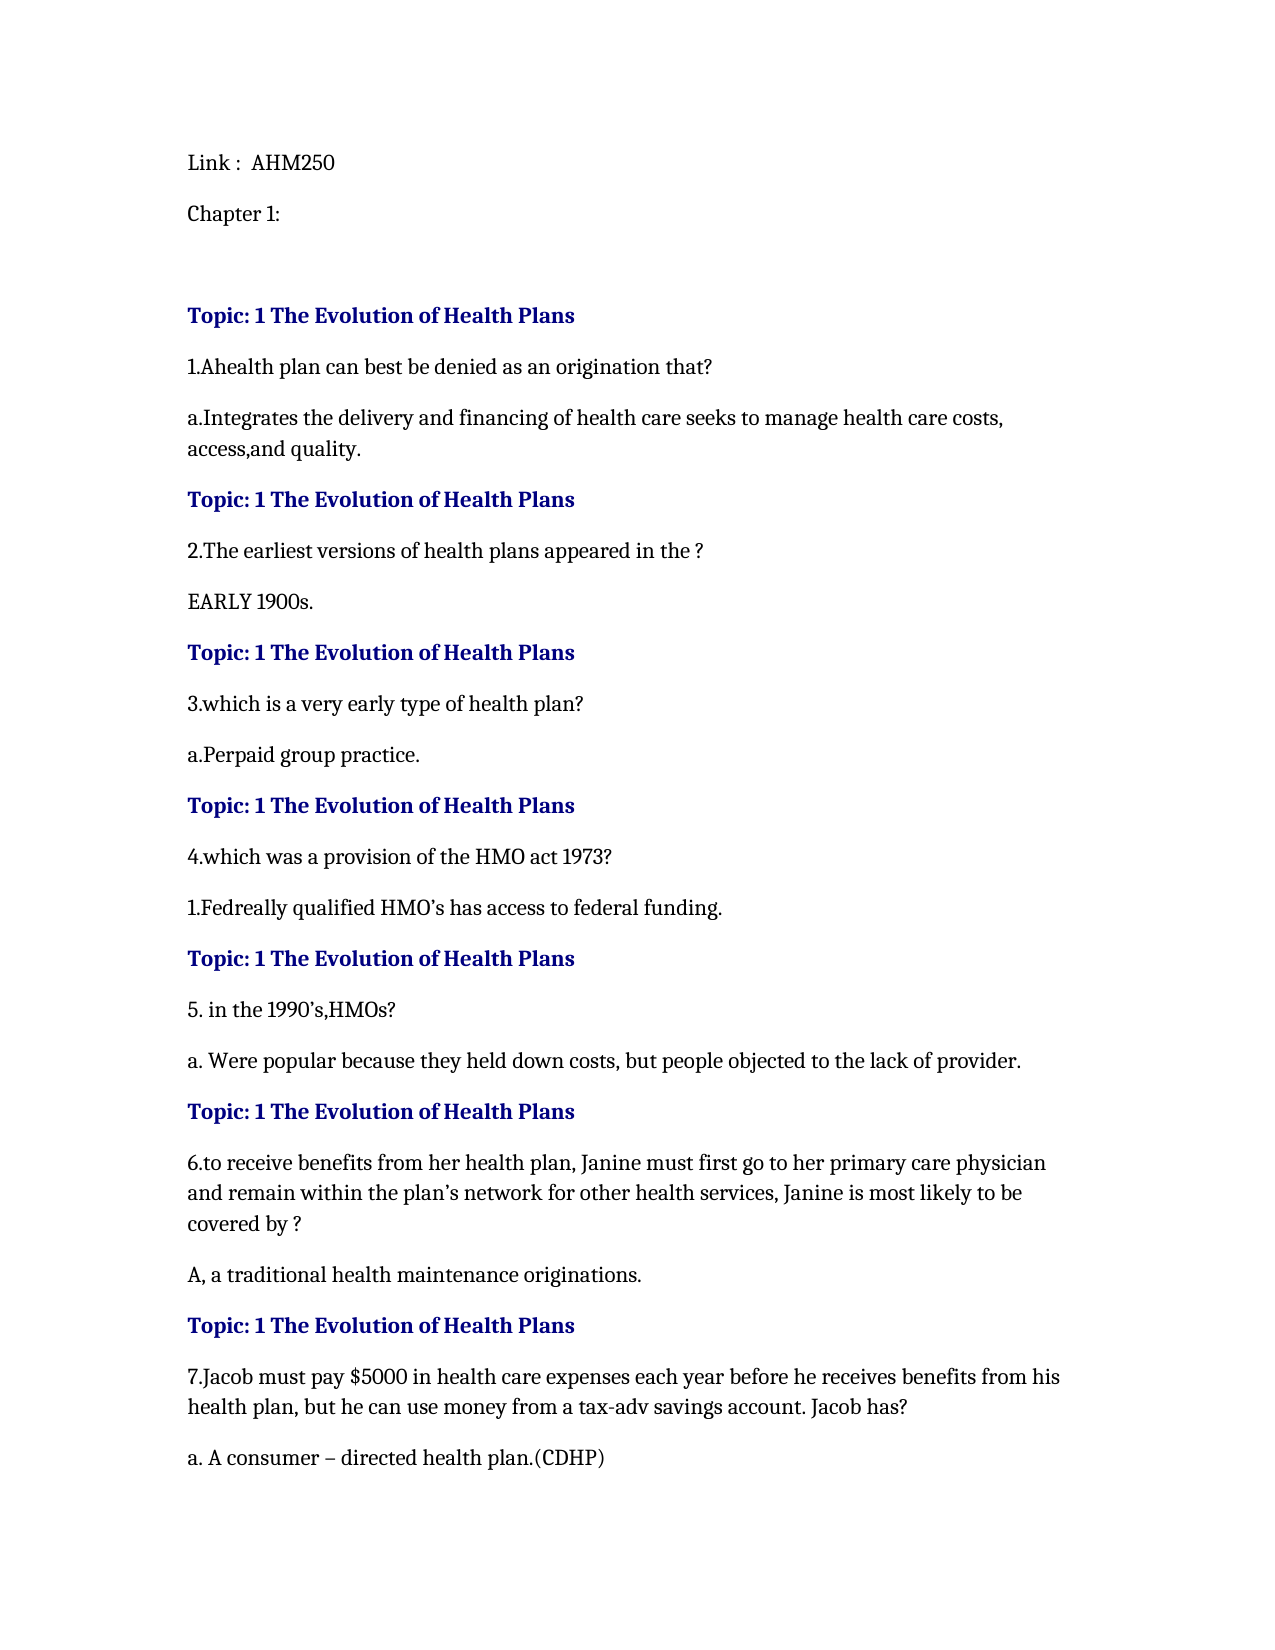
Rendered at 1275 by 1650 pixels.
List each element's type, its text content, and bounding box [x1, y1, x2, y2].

text Topic: 1 The Evolution of Health Plans [187, 1312, 1087, 1339]
text Topic: 1 The Evolution of Health Plans [187, 1099, 1087, 1125]
text a.Integrates the delivery and financing of health care seeks to manage health care costs, access,and quality. [187, 405, 1087, 462]
text EARLY 1900s. [187, 588, 1087, 615]
text 1.Fedreally qualified HMO’s has access to federal funding. [187, 895, 1087, 921]
text Link : AHM250 [187, 150, 1087, 176]
text A, a traditional health maintenance originations. [187, 1261, 1087, 1288]
text 4.which was a provision of the HMO act 1973? [187, 844, 1087, 870]
text a. A consumer – directed health plan.(CDHP) [187, 1445, 1087, 1471]
text 6.to receive benefits from her health plan, Janine must first go to her primary care physician and remain within the plan’s network for other health services, Janine is most likely to be covered by ? [187, 1150, 1087, 1237]
text 1.Ahealth plan can best be denied as an origination that? [187, 354, 1087, 381]
text 5. in the 1990’s,HMOs? [187, 997, 1087, 1023]
text Topic: 1 The Evolution of Health Plans [187, 639, 1087, 666]
text Chapter 1: [187, 201, 1087, 227]
text 7.Jacob must pay $5000 in health care expenses each year before he receives benefits from his health plan, but he can use money from a tax-adv savings account. Jacob has? [187, 1363, 1087, 1420]
text a. Were popular because they held down costs, but people objected to the lack of provider. [187, 1048, 1087, 1074]
text Topic: 1 The Evolution of Health Plans [187, 946, 1087, 972]
text 3.which is a very early type of health plan? [187, 691, 1087, 717]
text Topic: 1 The Evolution of Health Plans [187, 793, 1087, 819]
text 2.The earliest versions of health plans appeared in the ? [187, 537, 1087, 564]
text Topic: 1 The Evolution of Health Plans [187, 303, 1087, 329]
text a.Perpaid group practice. [187, 742, 1087, 768]
text Topic: 1 The Evolution of Health Plans [187, 486, 1087, 513]
